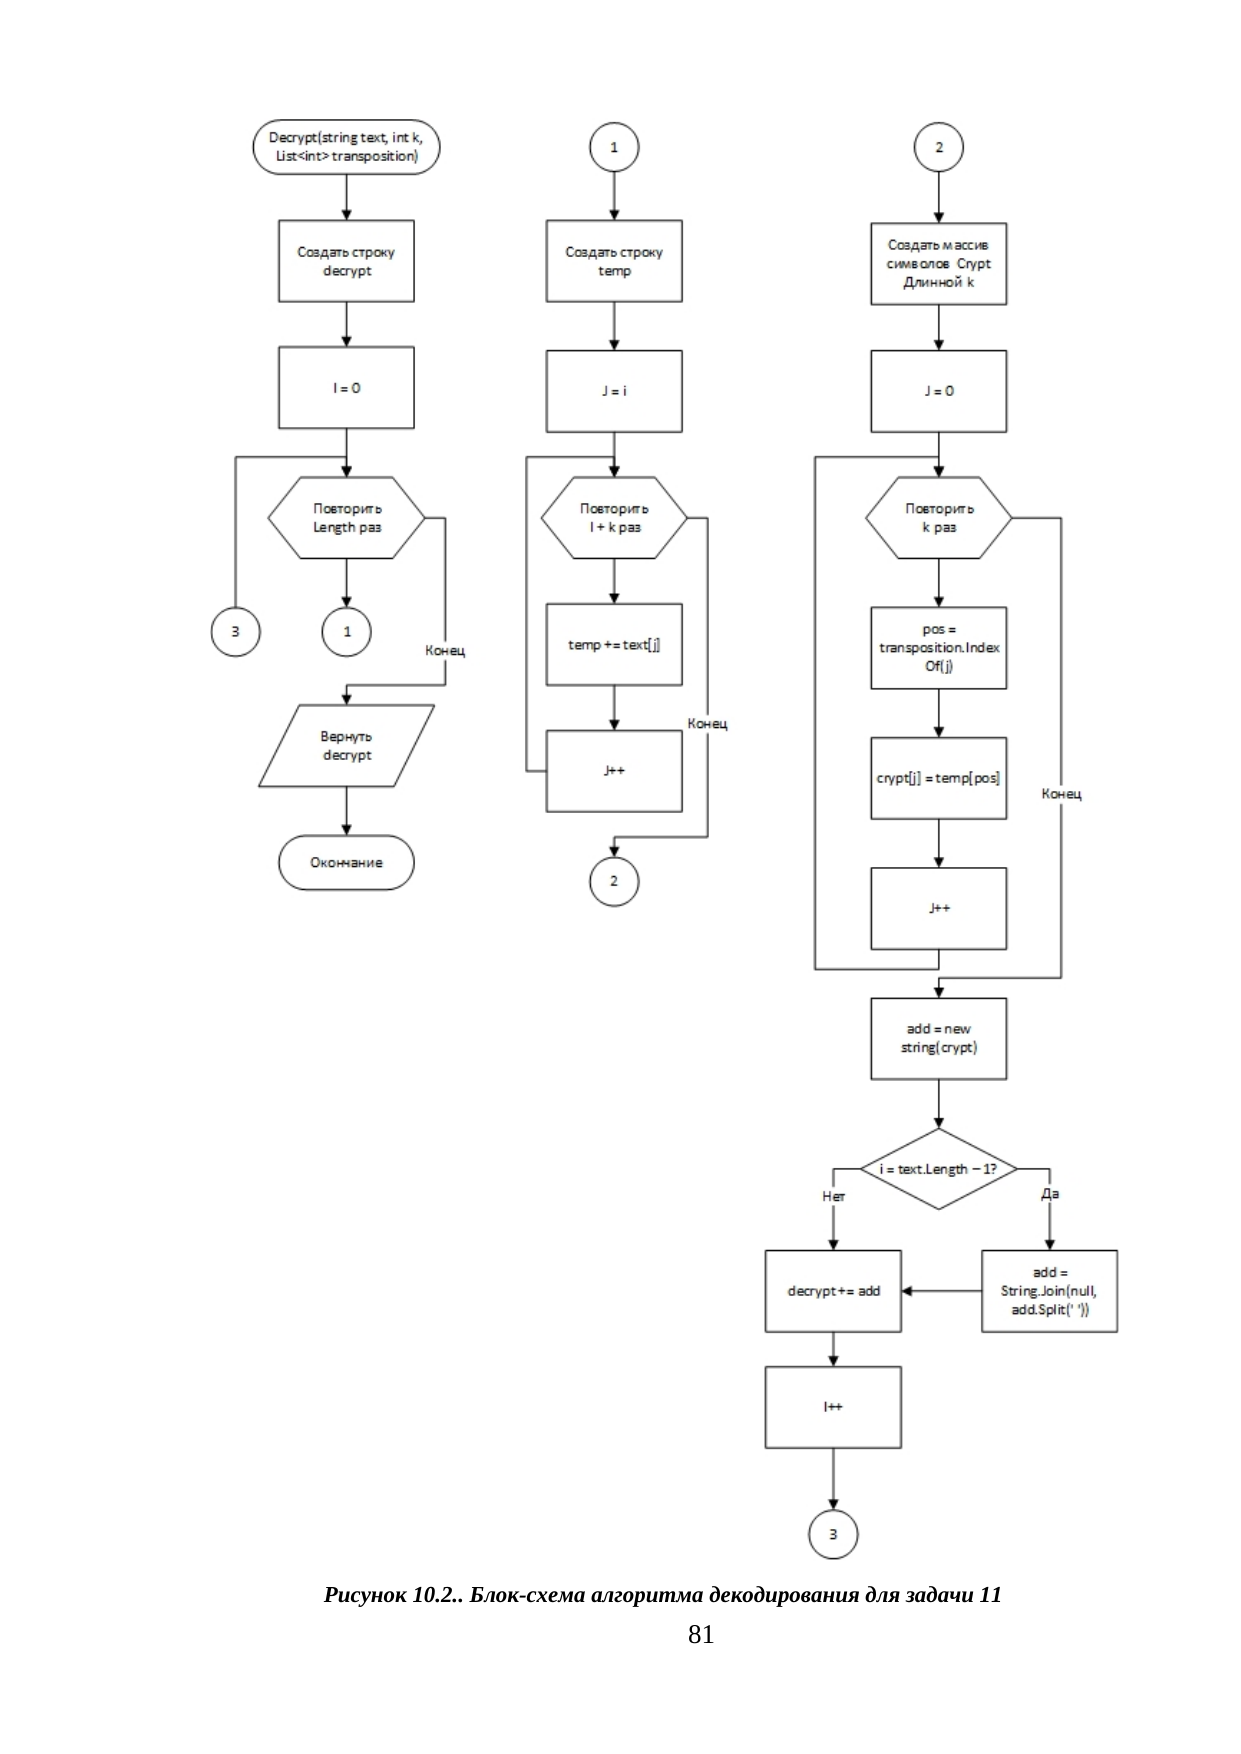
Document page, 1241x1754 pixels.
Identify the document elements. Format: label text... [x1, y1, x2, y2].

text Рисунок 10.2.. Блок-схема алгоритма декодирования для задачи 11 [177, 1581, 1152, 1607]
picture [210, 118, 1119, 1561]
